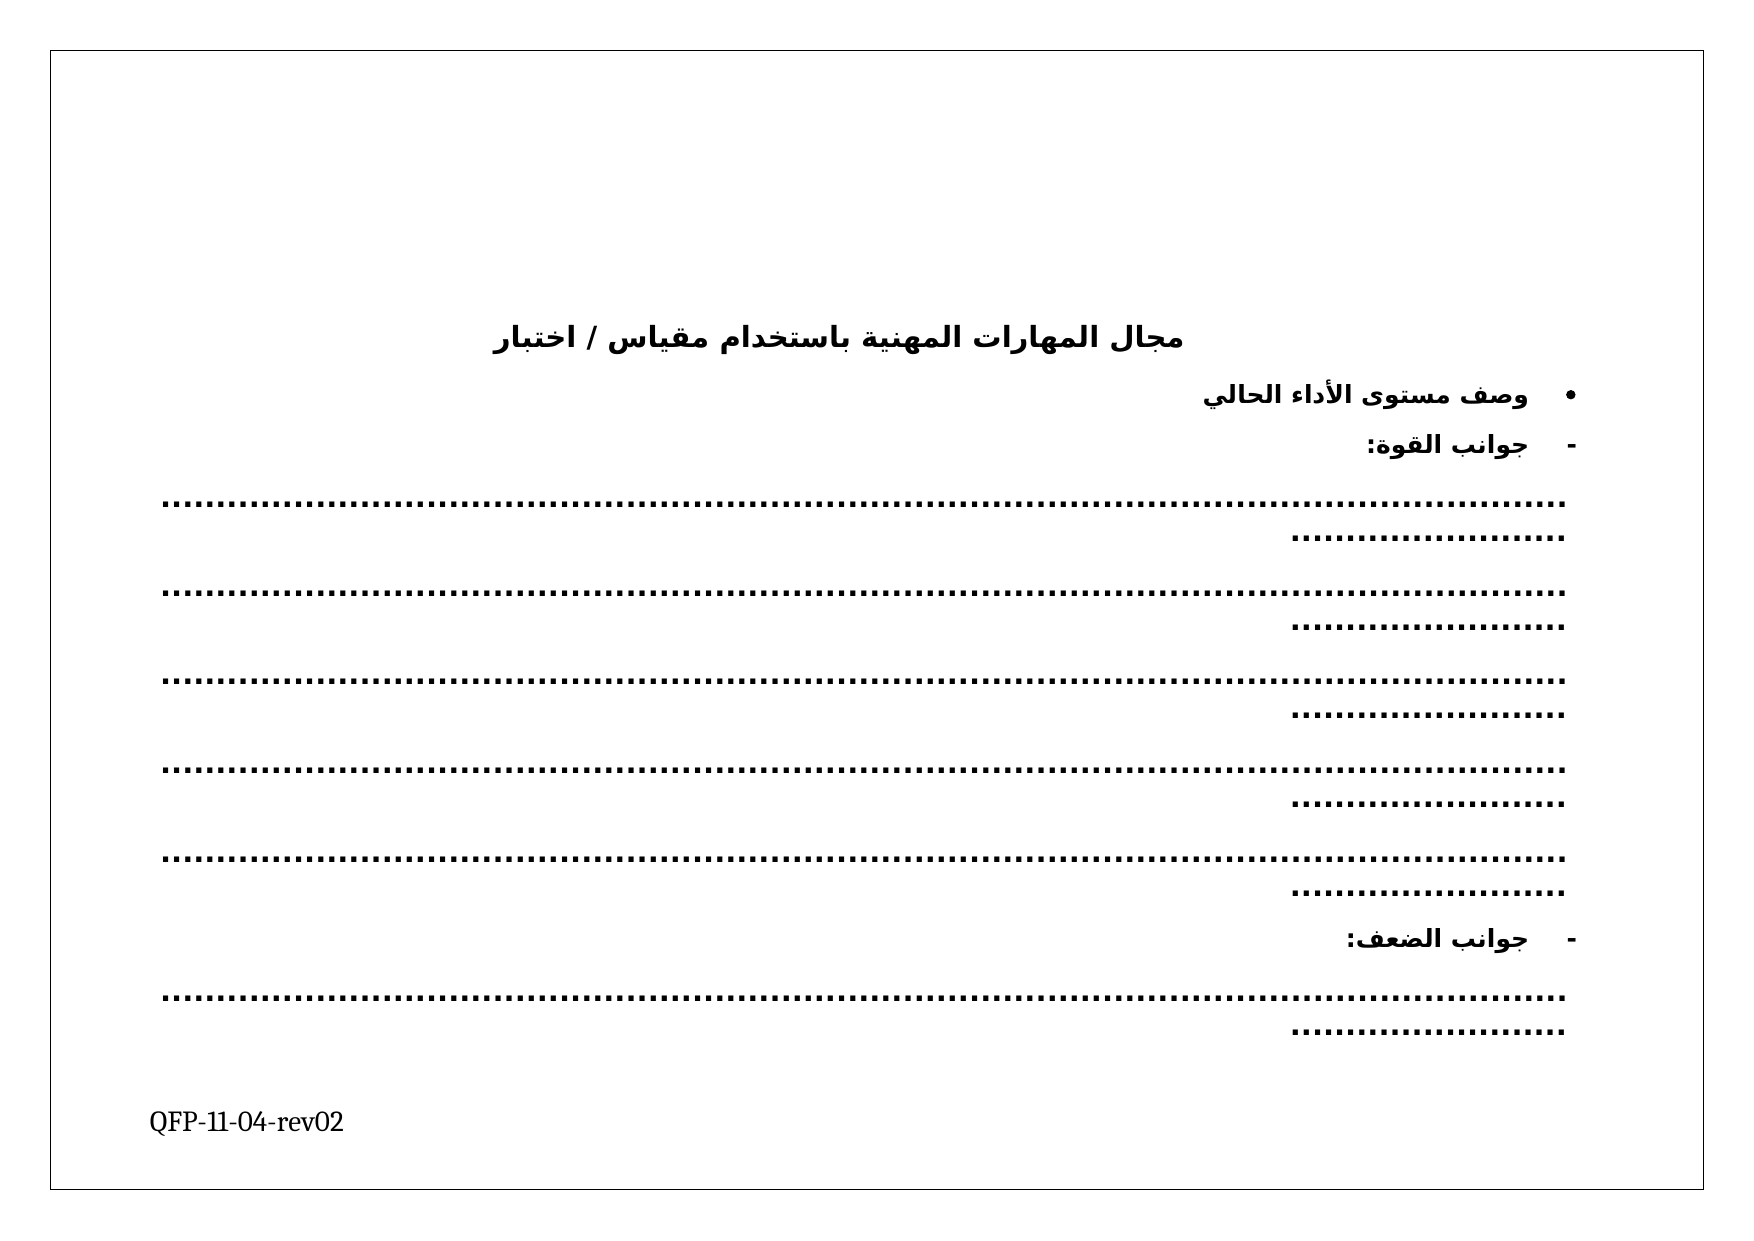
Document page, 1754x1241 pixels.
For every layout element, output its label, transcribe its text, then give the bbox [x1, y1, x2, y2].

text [150, 974, 1566, 1042]
list مجال المهارات المهنية باستخدام مقياس / اختبار [150, 320, 1529, 354]
list وصف مستوى الأداء الحالي [150, 380, 1566, 409]
list جوانب القوة: [150, 430, 1566, 459]
list جوانب الضعف: [150, 924, 1566, 953]
